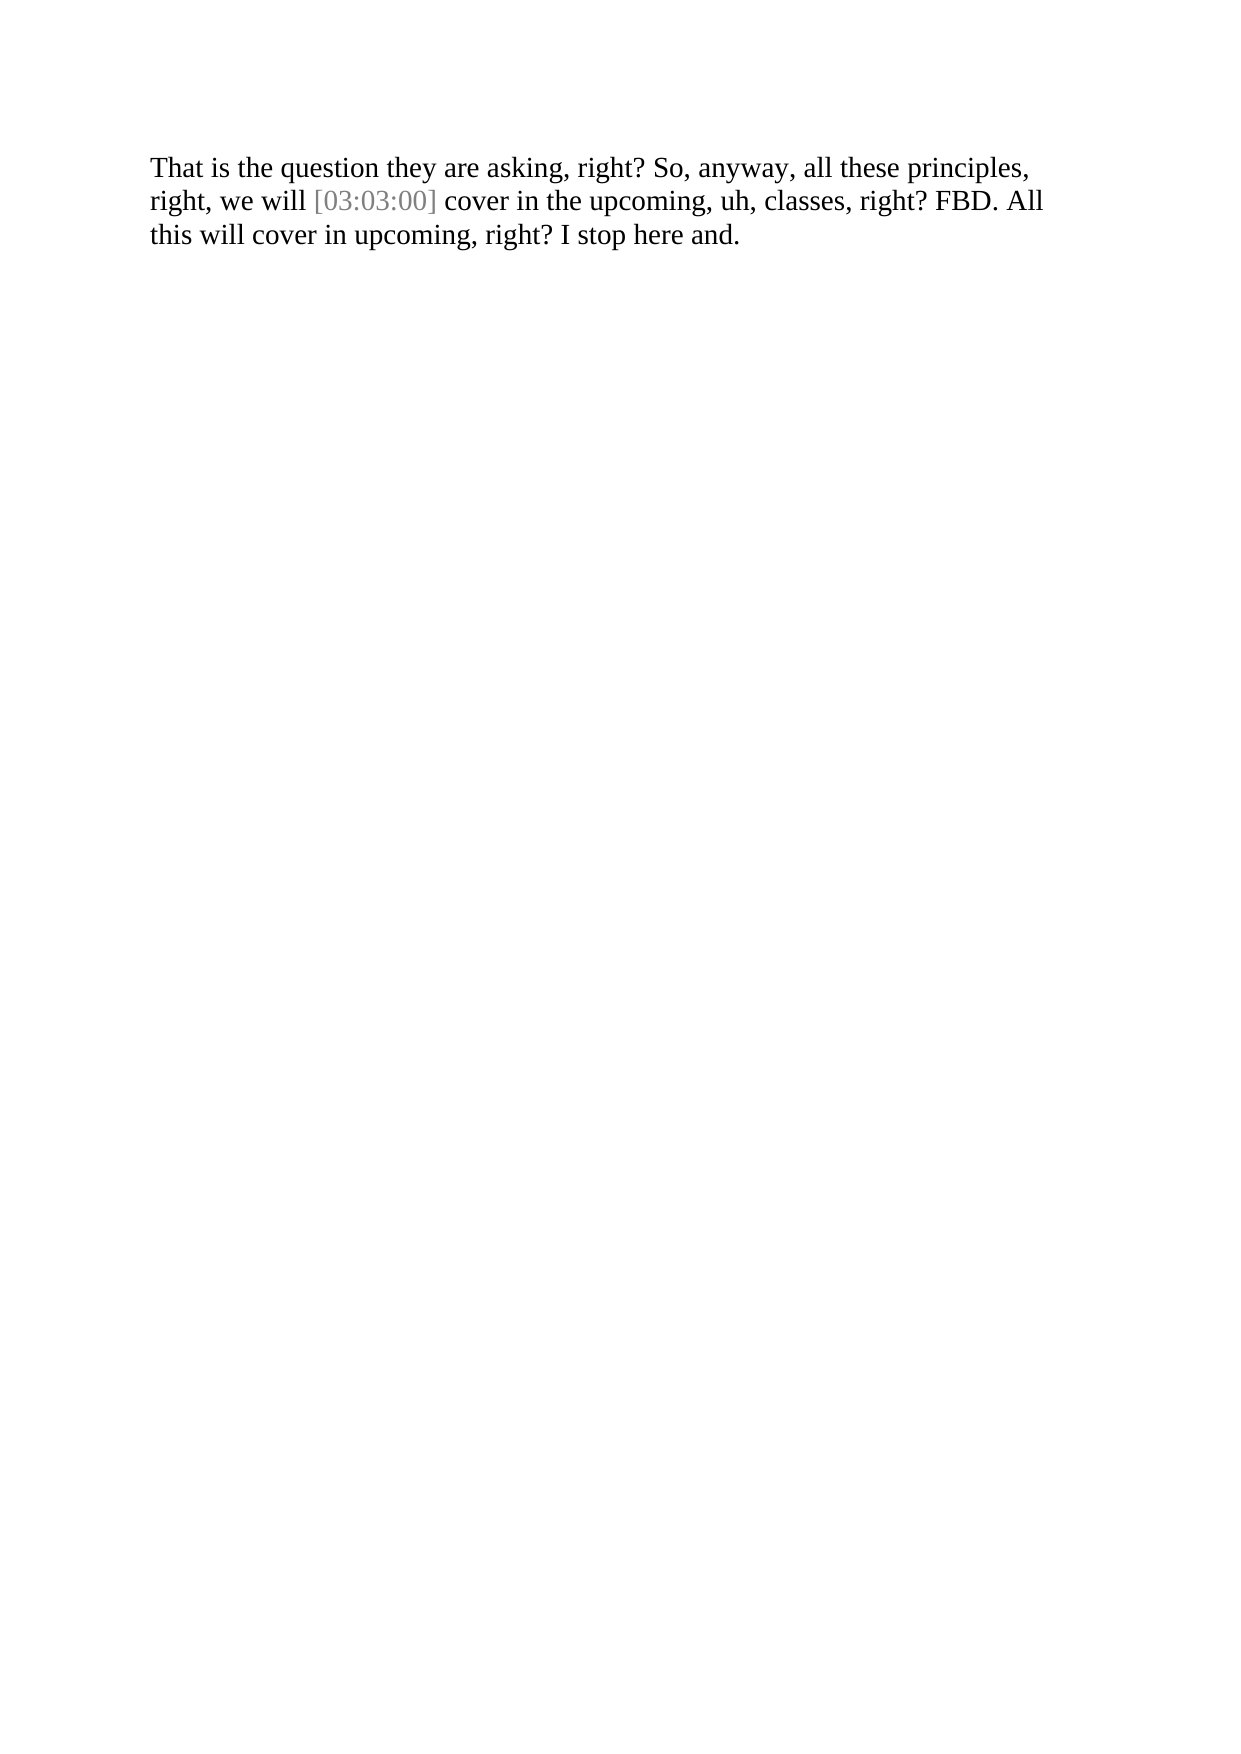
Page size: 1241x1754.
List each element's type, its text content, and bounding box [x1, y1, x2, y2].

text That is the question they are asking, right? So, anyway, all these principles, right, we will [03:03:00] cover in the upcoming, uh, classes, right? FBD. All this will cover in upcoming, right? I stop here and. [150, 150, 1090, 251]
